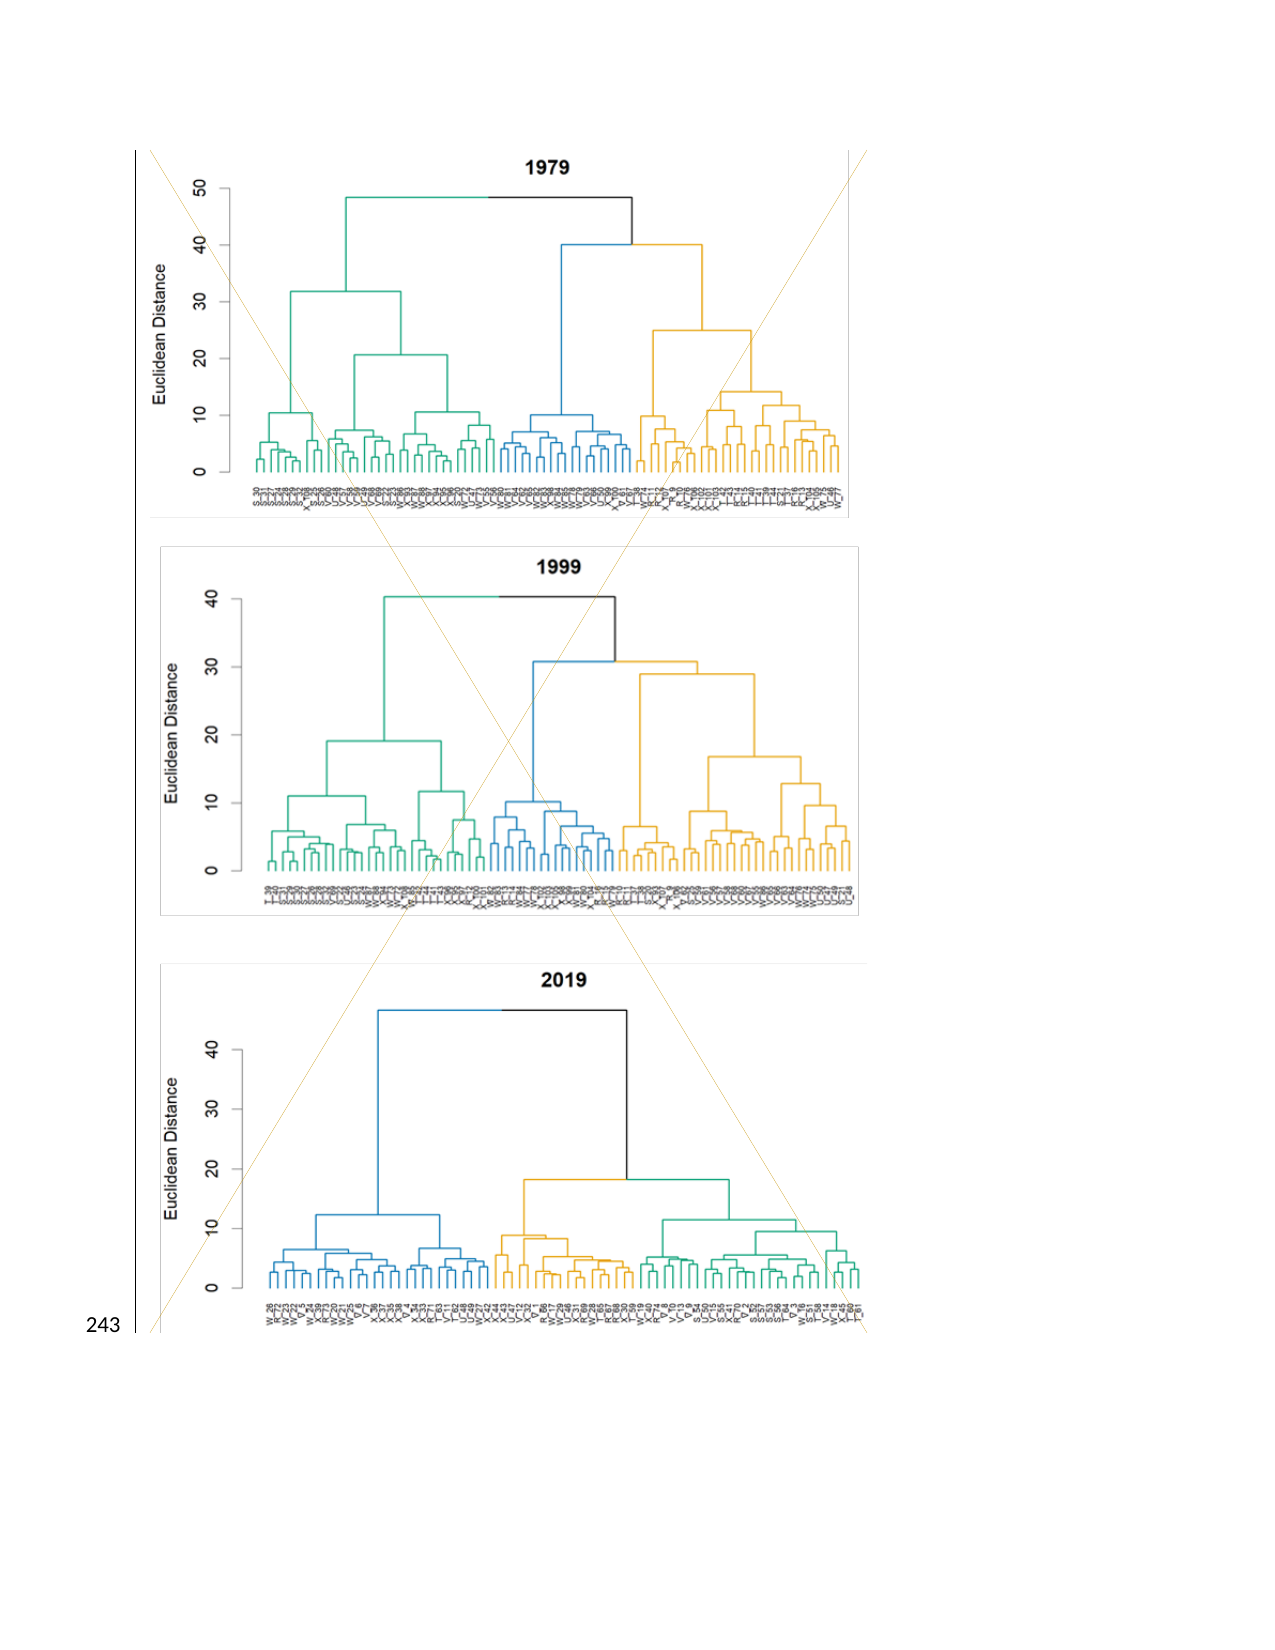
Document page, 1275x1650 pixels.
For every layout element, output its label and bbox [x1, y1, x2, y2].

picture [150, 152, 508, 1330]
picture [509, 151, 868, 1332]
picture [151, 743, 866, 1333]
picture [151, 150, 866, 740]
